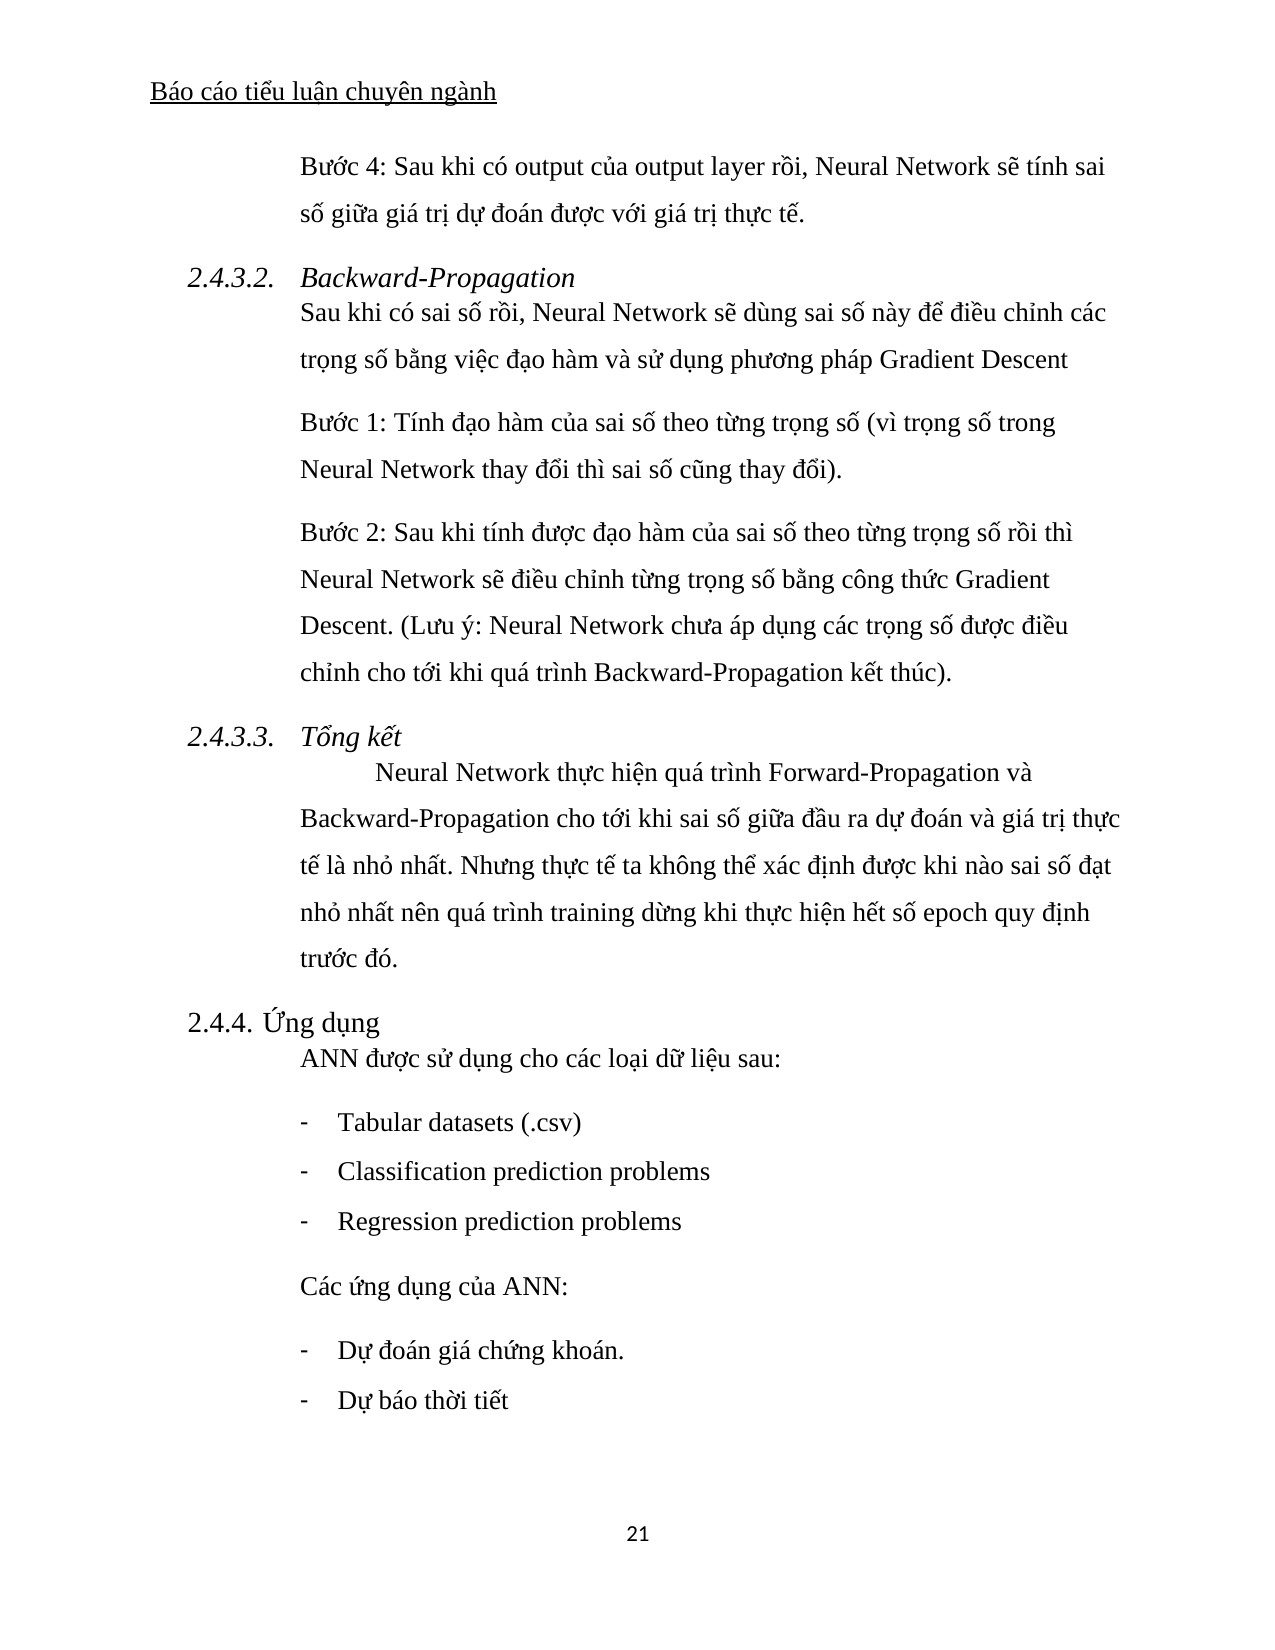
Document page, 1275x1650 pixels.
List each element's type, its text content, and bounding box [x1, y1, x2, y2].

list Tabular datasets (.csv) [300, 1105, 1125, 1138]
text Các ứng dụng của ANN: [300, 1270, 1125, 1301]
subtitle Backward-Propagation [187, 260, 1125, 293]
text Neural Network thực hiện quá trình Forward-Propagation và Backward-Propagation cho tới khi sai số giữa đầu ra dự đoán và giá trị thực tế là nhỏ nhất. Nhưng thực tế ta không thể xác định được khi nào sai số đạt nhỏ nhất nên quá trình training dừng khi thực hiện hết số epoch quy định trước đó. [300, 756, 1125, 973]
text ANN được sử dụng cho các loại dữ liệu sau: [300, 1042, 1125, 1073]
text Bước 1: Tính đạo hàm của sai số theo từng trọng số (vì trọng số trong Neural Network thay đổi thì sai số cũng thay đổi). [300, 406, 1125, 484]
list Dự báo thời tiết [300, 1383, 1125, 1416]
list Dự đoán giá chứng khoán. [300, 1333, 1125, 1367]
list Regression prediction problems [300, 1204, 1125, 1237]
list Classification prediction problems [300, 1154, 1125, 1188]
text Bước 2: Sau khi tính được đạo hàm của sai số theo từng trọng số rồi thì Neural Network sẽ điều chỉnh từng trọng số bằng công thức Gradient Descent. (Lưu ý: Neural Network chưa áp dụng các trọng số được điều chỉnh cho tới khi quá trình Backward-Propagation kết thúc). [300, 516, 1125, 687]
subtitle Tổng kết [187, 719, 1125, 753]
text Bước 4: Sau khi có output của output layer rồi, Neural Network sẽ tính sai số giữa giá trị dự đoán được với giá trị thực tế. [300, 150, 1125, 228]
text Sau khi có sai số rồi, Neural Network sẽ dùng sai số này để điều chỉnh các trọng số bằng việc đạo hàm và sử dụng phương pháp Gradient Descent [300, 296, 1125, 374]
subtitle Ứng dụng [187, 1006, 1125, 1039]
